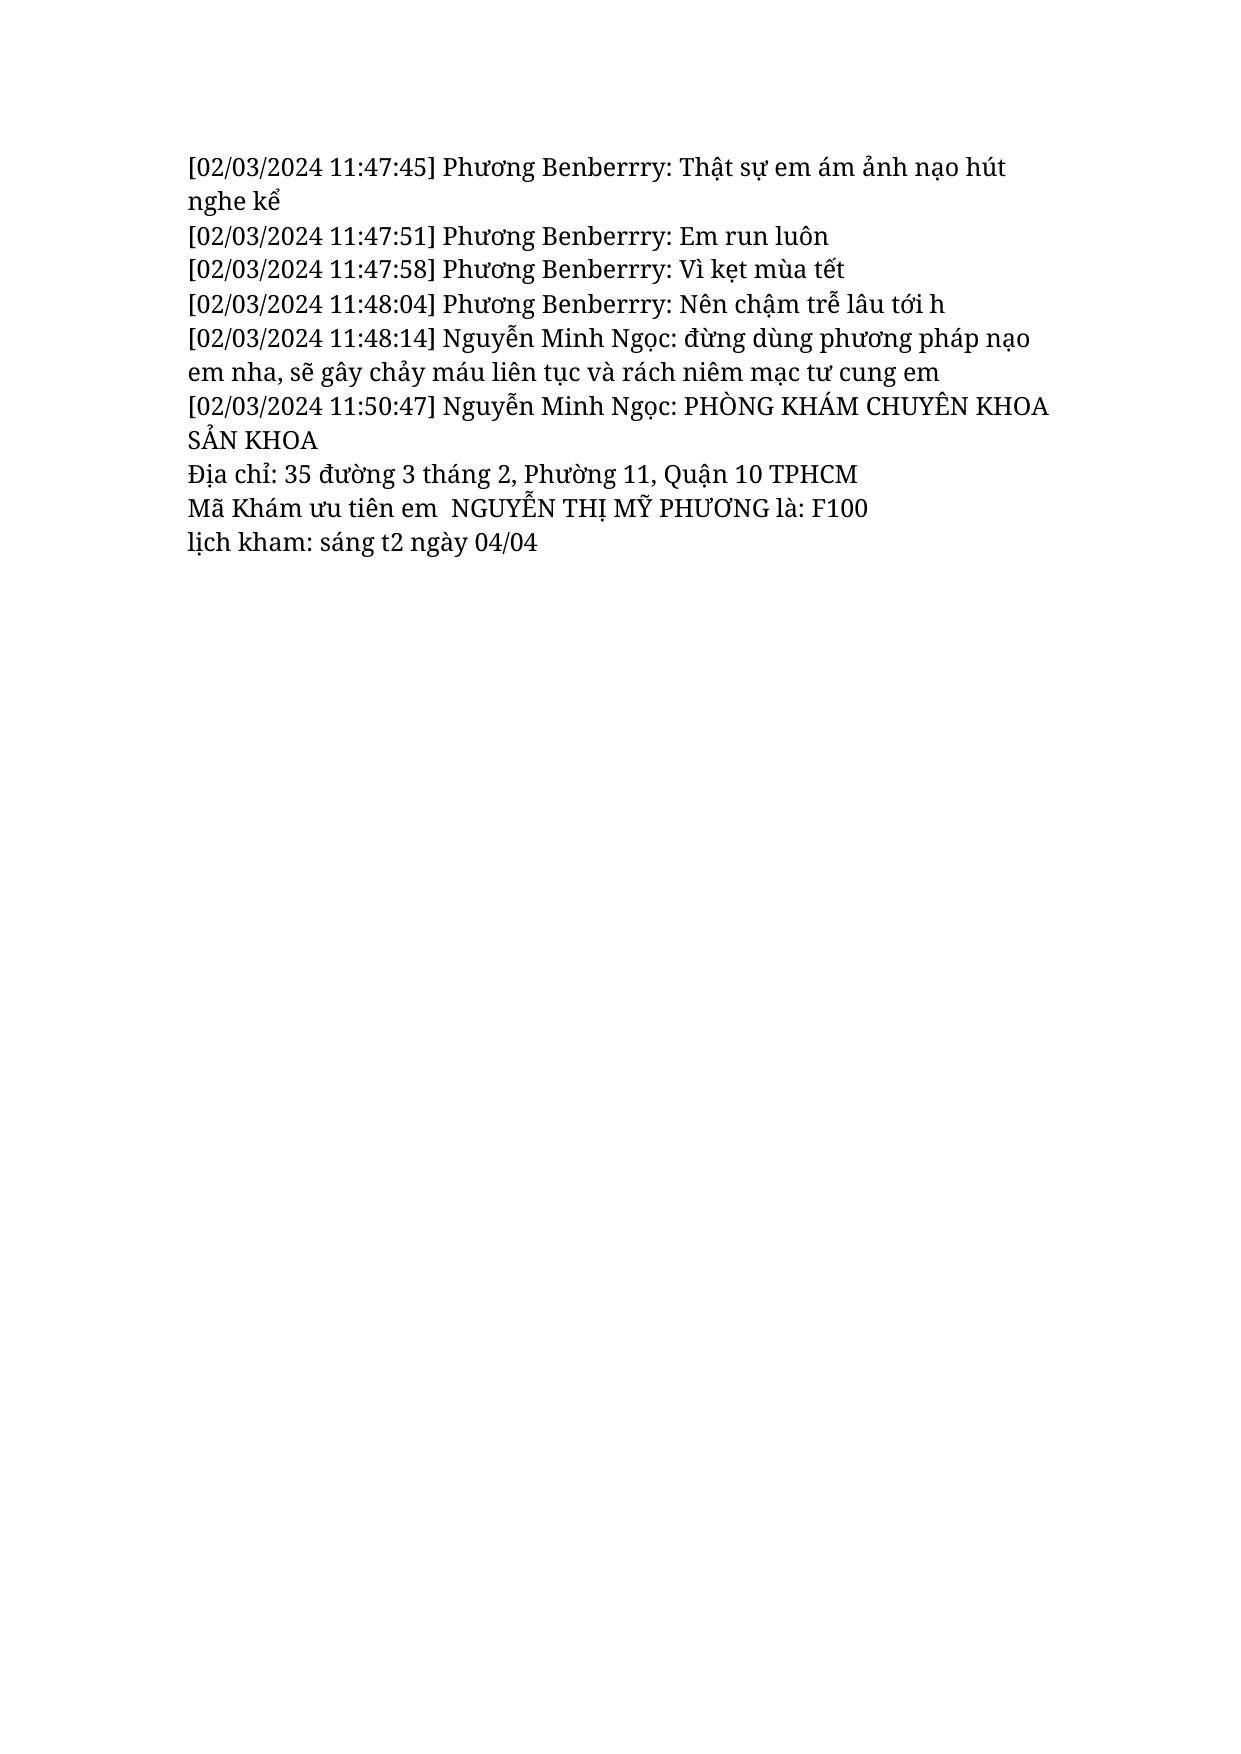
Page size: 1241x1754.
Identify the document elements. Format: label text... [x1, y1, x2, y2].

text Mã Khám ưu tiên em NGUYỄN THỊ MỸ PHƯƠNG là: F100 [187, 491, 1053, 525]
text lịch kham: sáng t2 ngày 04/04 [187, 525, 1053, 559]
text [02/03/2024 11:50:47] Nguyễn Minh Ngọc: PHÒNG KHÁM CHUYÊN KHOA SẢN KHOA [187, 388, 1053, 457]
text [02/03/2024 11:47:51] Phương Benberrry: Em run luôn [187, 218, 1053, 252]
text [02/03/2024 11:47:58] Phương Benberrry: Vì kẹt mùa tết [187, 252, 1053, 286]
text Địa chỉ: 35 đường 3 tháng 2, Phường 11, Quận 10 TPHCM [187, 457, 1053, 491]
text [02/03/2024 11:47:45] Phương Benberrry: Thật sự em ám ảnh nạo hút nghe kể [187, 150, 1053, 218]
text [02/03/2024 11:48:14] Nguyễn Minh Ngọc: đừng dùng phương pháp nạo em nha, sẽ gây chảy máu liên tục và rách niêm mạc tư cung em [187, 320, 1053, 388]
text [02/03/2024 11:48:04] Phương Benberrry: Nên chậm trễ lâu tới h [187, 286, 1053, 320]
